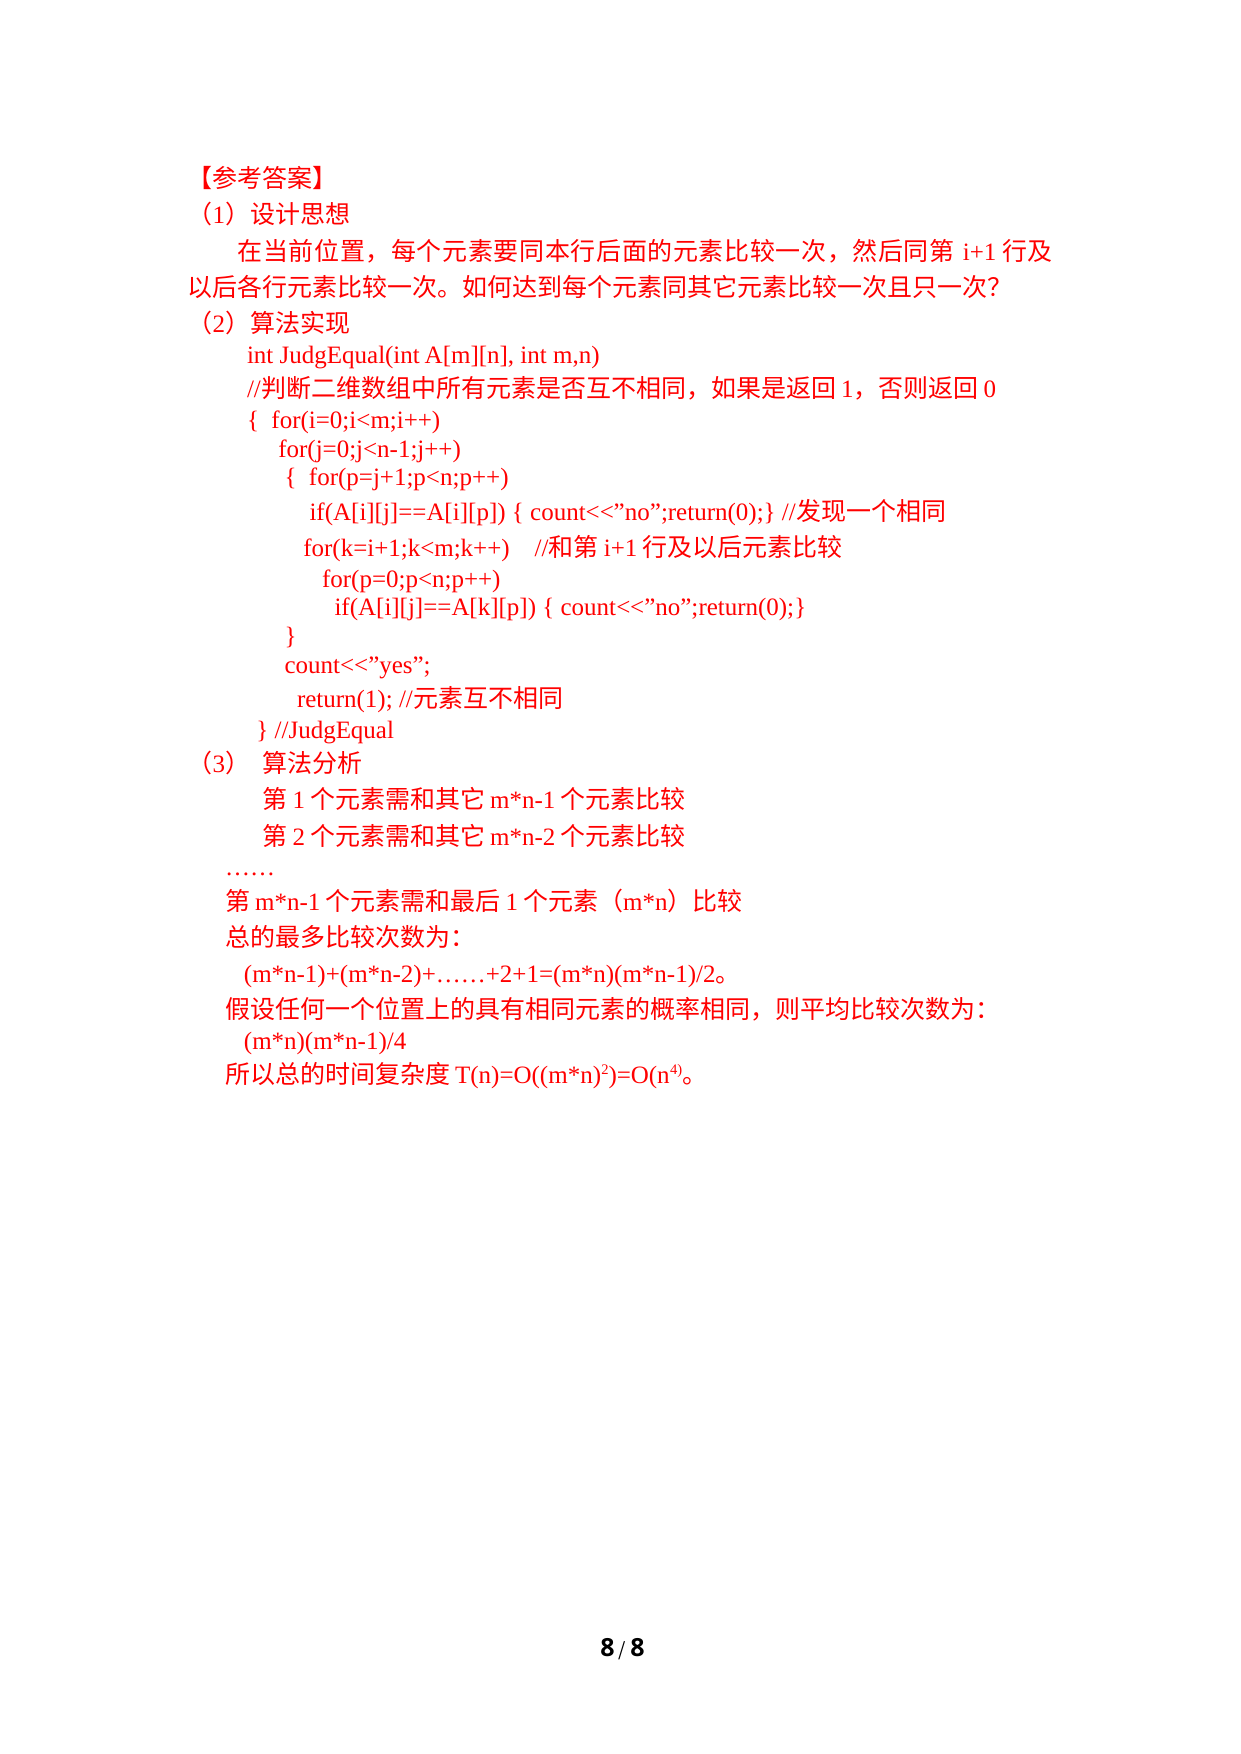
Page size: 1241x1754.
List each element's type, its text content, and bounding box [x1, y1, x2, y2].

text （2）算法实现 [187, 304, 1053, 340]
text 第1个元素需和其它m*n-1个元素比较 [187, 780, 1053, 816]
text 第2个元素需和其它m*n-2个元素比较 [187, 816, 1053, 852]
list if(A[i][j]==A[k][p]) { count<<”no”;return(0);} [247, 592, 1053, 621]
text 【参考答案】 [187, 159, 1053, 195]
text …… [187, 852, 1053, 881]
text 在当前位置，每个元素要同本行后面的元素比较一次，然后同第i+1行及以后各行元素比较一次。如何达到每个元素同其它元素比较一次且只一次？ [187, 231, 1053, 304]
list 算法分析 [187, 744, 1053, 780]
list count<<”yes”; [247, 650, 1053, 679]
list if(A[i][j]==A[i][p]) { count<<”no”;return(0);} //发现一个相同 [247, 491, 1053, 527]
text 第m*n-1个元素需和最后1个元素（m*n）比较 [187, 881, 1053, 917]
text 总的最多比较次数为： [187, 917, 1053, 954]
list for(p=0;p<n;p++) [247, 564, 1053, 592]
list return(1); //元素互不相同 [247, 679, 1053, 715]
text （1）设计思想 [187, 195, 1053, 231]
text 假设任何一个位置上的具有相同元素的概率相同，则平均比较次数为： [187, 990, 1053, 1026]
list //判断二维数组中所有元素是否互不相同，如果是返回1，否则返回0 [247, 369, 1053, 405]
list for(j=0;j<n-1;j++) [247, 434, 1053, 462]
text (m*n-1)+(m*n-2)+……+2+1=(m*n)(m*n-1)/2。 [187, 954, 1053, 990]
list { for(p=j+1;p<n;p++) [247, 462, 1053, 491]
list int JudgEqual(int A[m][n], int m,n) [247, 340, 1053, 369]
text (m*n)(m*n-1)/4 [187, 1026, 1053, 1055]
list for(k=i+1;k<m;k++) //和第i+1行及以后元素比较 [247, 527, 1053, 564]
list { for(i=0;i<m;i++) [247, 405, 1053, 434]
text } //JudgEqual [187, 715, 1053, 744]
text 所以总的时间复杂度T(n)=O((m*n)2)=O(n4)。 [187, 1055, 1053, 1091]
list } [247, 621, 1053, 650]
